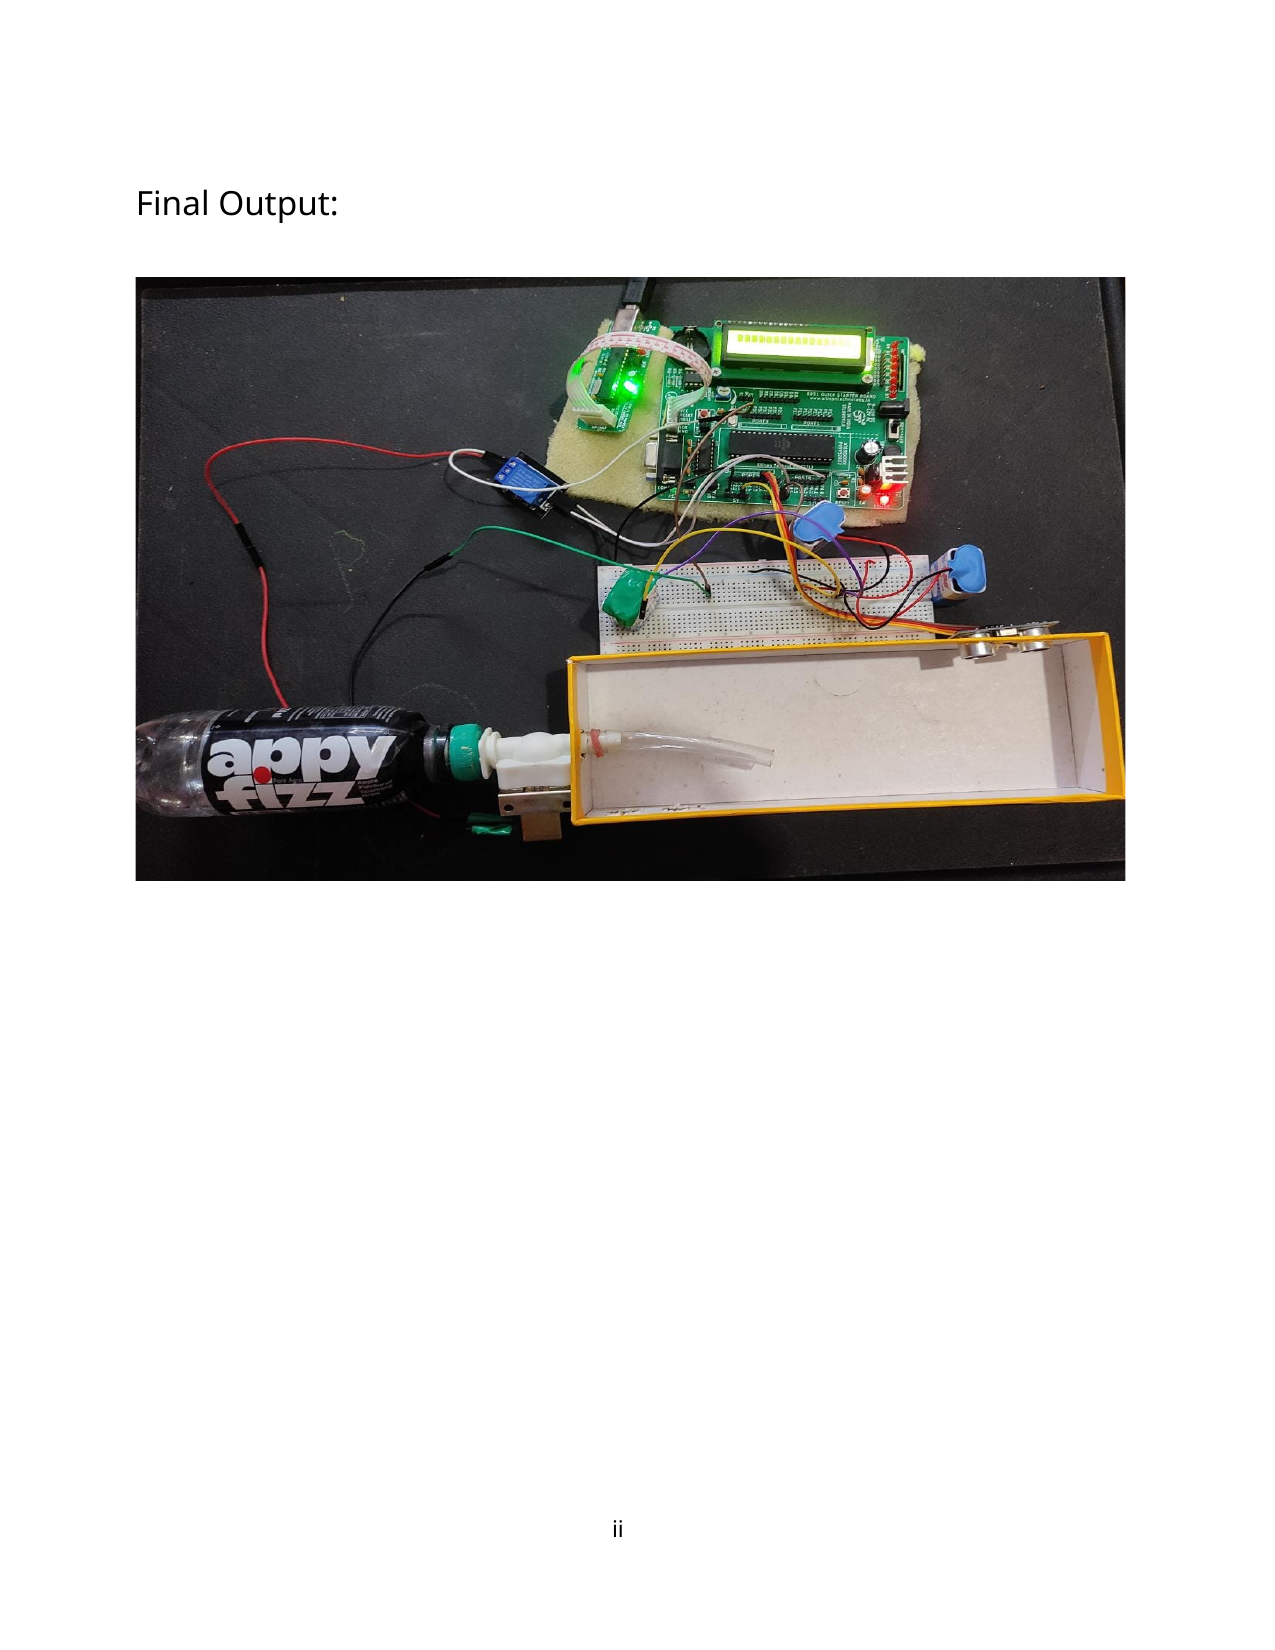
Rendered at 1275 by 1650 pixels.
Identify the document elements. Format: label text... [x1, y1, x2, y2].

picture [135, 277, 1126, 881]
text Final Output: [136, 180, 1135, 226]
